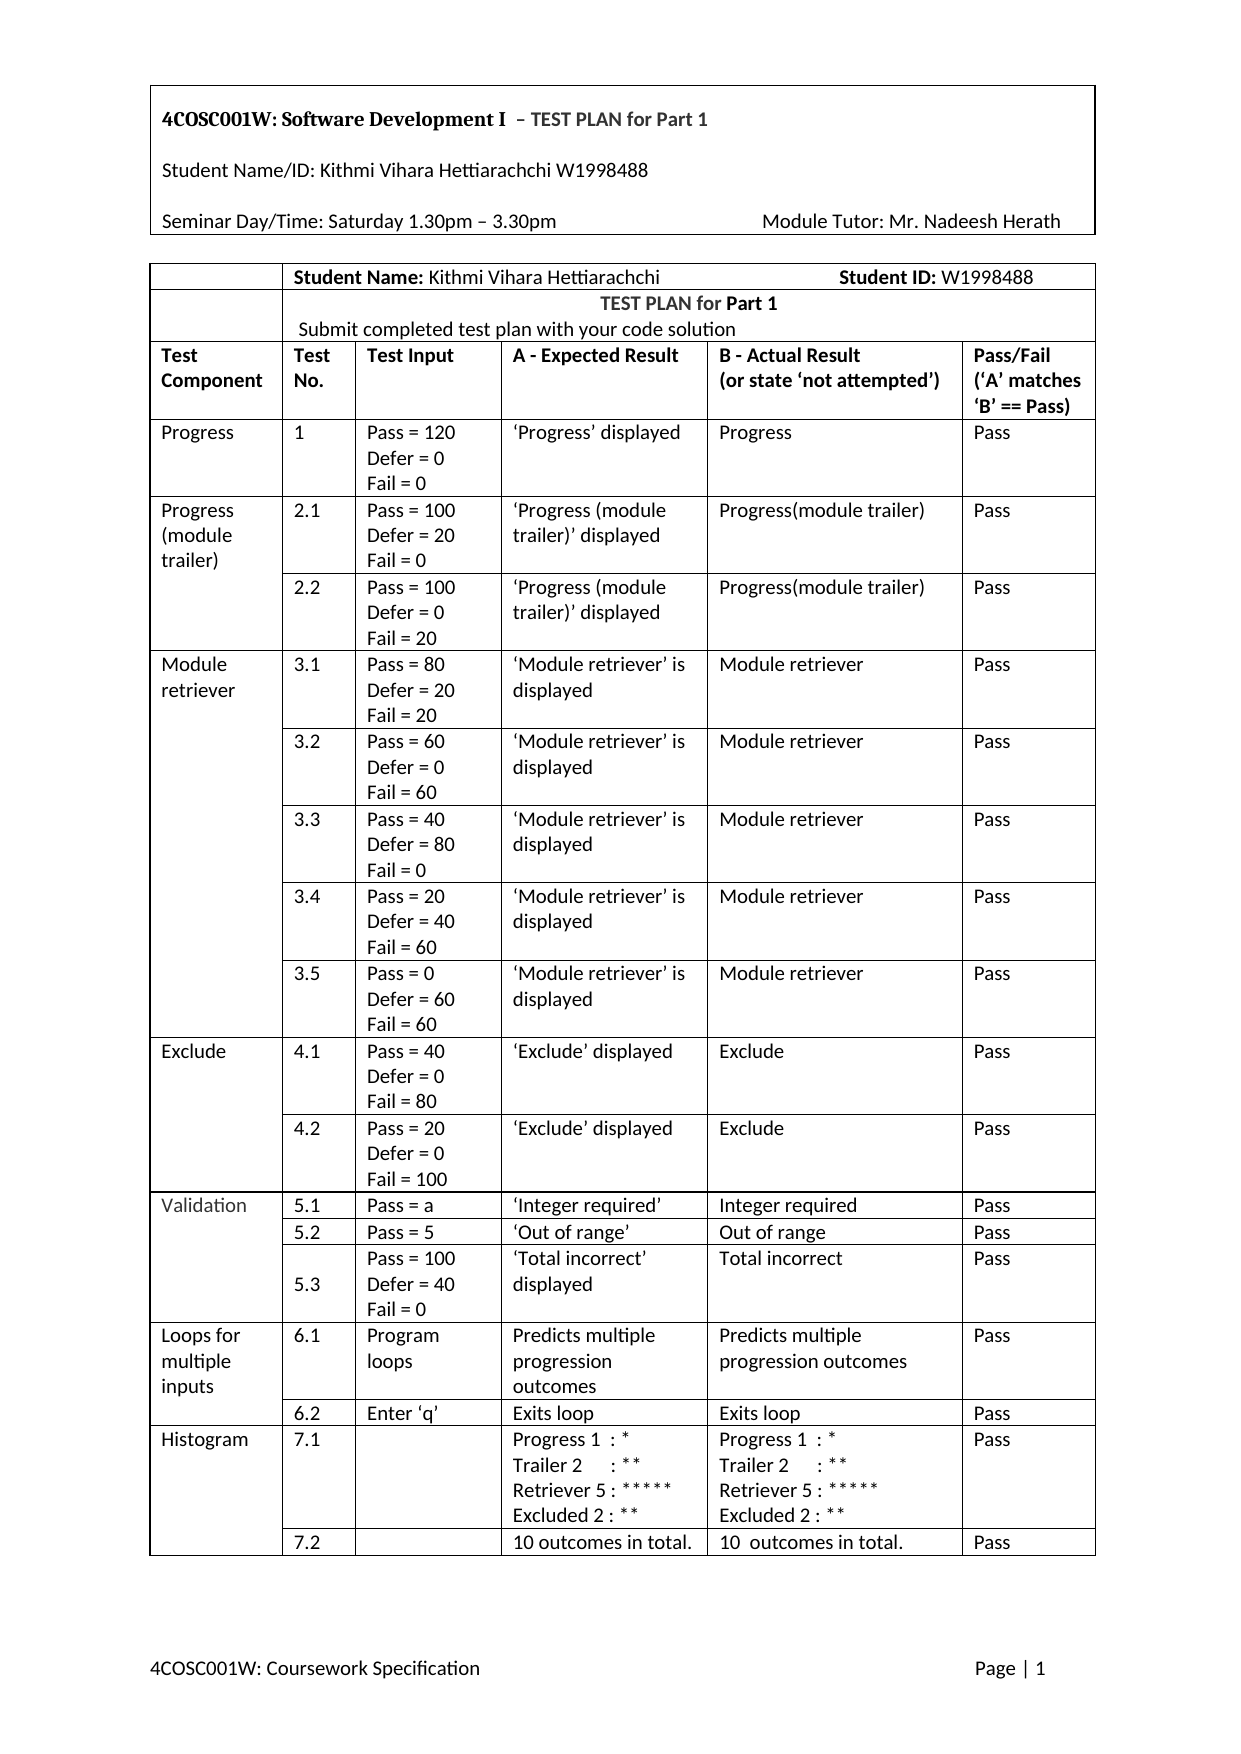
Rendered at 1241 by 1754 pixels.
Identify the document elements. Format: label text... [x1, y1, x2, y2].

table_cell Progress (module trailer) [151, 497, 282, 650]
table_cell Pass = 60 Defer = 0 Fail = 60 [356, 729, 501, 805]
table_cell Test Component [151, 342, 282, 418]
table_cell Validation [151, 1193, 282, 1322]
table_cell Histogram [151, 1426, 282, 1554]
table_cell Pass = 120 Defer = 0 Fail = 0 [356, 420, 501, 496]
table_cell Pass = 20 Defer = 40 Fail = 60 [356, 883, 501, 959]
table_cell 5.2 [283, 1219, 355, 1244]
table_cell ‘Integer required’ [502, 1193, 707, 1218]
table_cell Exclude [708, 1115, 962, 1191]
table_cell 3.1 [283, 651, 355, 728]
table_cell Pass = 100 Defer = 0 Fail = 20 [356, 574, 501, 650]
table_cell Pass [963, 420, 1095, 496]
table_cell Pass [963, 1038, 1095, 1114]
table_cell Pass = 40 Defer = 0 Fail = 80 [356, 1038, 501, 1114]
table_cell Progress 1 : * Trailer 2 : ** Retriever 5 : ***** Excluded 2 : ** [708, 1426, 962, 1528]
table_cell Exclude [708, 1038, 962, 1114]
table_cell Pass [963, 729, 1095, 805]
table_cell Pass [963, 1245, 1095, 1322]
table_cell 5.1 [283, 1193, 355, 1218]
table_cell [356, 1426, 501, 1528]
table_cell ‘Module retriever’ is displayed [502, 651, 707, 728]
table_cell Pass = 5 [356, 1219, 501, 1244]
table_cell 6.1 [283, 1323, 355, 1399]
table_cell Pass/Fail (‘A’ matches ‘B’ == Pass) [963, 342, 1095, 418]
table_cell Pass = 80 Defer = 20 Fail = 20 [356, 651, 501, 728]
table_cell Predicts multiple progression outcomes [708, 1323, 962, 1399]
table_cell 6.2 [283, 1400, 355, 1425]
table_cell Progress 1 : * Trailer 2 : ** Retriever 5 : ***** Excluded 2 : ** [502, 1426, 707, 1528]
table_cell Pass [963, 961, 1095, 1037]
table_cell ‘Module retriever’ is displayed [502, 883, 707, 959]
table_cell Module retriever [708, 806, 962, 882]
table_cell 10 outcomes in total. [502, 1529, 707, 1554]
table_cell Pass = 40 Defer = 80 Fail = 0 [356, 806, 501, 882]
table_cell 2.1 [283, 497, 355, 573]
table_cell Module retriever [708, 961, 962, 1037]
table_cell Pass [963, 1529, 1095, 1554]
table_cell ‘Exclude’ displayed [502, 1115, 707, 1191]
table_cell ‘Module retriever’ is displayed [502, 806, 707, 882]
table_cell Test No. [283, 342, 355, 418]
table_cell [356, 1529, 501, 1554]
table_cell Pass [963, 1323, 1095, 1399]
table_cell ‘Progress’ displayed [502, 420, 707, 496]
table_cell Program loops [356, 1323, 501, 1399]
table_cell Pass [963, 1115, 1095, 1191]
table_cell Pass = 100 Defer = 20 Fail = 0 [356, 497, 501, 573]
table_cell 3.5 [283, 961, 355, 1037]
table_cell Pass [963, 1219, 1095, 1244]
table_cell Progress(module trailer) [708, 574, 962, 650]
table_cell Pass [963, 1193, 1095, 1218]
table_cell Pass = 20 Defer = 0 Fail = 100 [356, 1115, 501, 1191]
table_cell ‘Module retriever’ is displayed [502, 729, 707, 805]
table_cell Pass = 100 Defer = 40 Fail = 0 [356, 1245, 501, 1322]
table_cell 3.4 [283, 883, 355, 959]
table_cell ‘Out of range’ [502, 1219, 707, 1244]
table_cell 10 outcomes in total. [708, 1529, 962, 1554]
table_cell Exits loop [502, 1400, 707, 1425]
table_cell 1 [283, 420, 355, 496]
table_cell Pass = a [356, 1193, 501, 1218]
table_cell ‘Module retriever’ is displayed [502, 961, 707, 1037]
table_cell Exits loop [708, 1400, 962, 1425]
table_cell Pass [963, 883, 1095, 959]
table_cell Module retriever [708, 651, 962, 728]
table_cell ‘Exclude’ displayed [502, 1038, 707, 1114]
table_cell 3.3 [283, 806, 355, 882]
table_cell Module retriever [151, 651, 282, 1037]
table_cell 3.2 [283, 729, 355, 805]
table_cell A - Expected Result [502, 342, 707, 418]
table_cell [151, 290, 282, 341]
table_cell Pass [963, 574, 1095, 650]
table_cell Progress [151, 420, 282, 496]
table_cell Out of range [708, 1219, 962, 1244]
table_cell Module retriever [708, 883, 962, 959]
table_cell Enter ‘q’ [356, 1400, 501, 1425]
table_cell Exclude [151, 1038, 282, 1191]
table_cell Test Input [356, 342, 501, 418]
table_header Student Name: Kithmi Vihara Hettiarachchi Student ID: W1998488 [283, 264, 1095, 289]
table_cell Progress [708, 420, 962, 496]
table_header [151, 264, 282, 289]
table_cell Pass [963, 497, 1095, 573]
table_cell 2.2 [283, 574, 355, 650]
table_cell ‘Total incorrect’ displayed [502, 1245, 707, 1322]
table_cell Progress(module trailer) [708, 497, 962, 573]
table_cell ‘Progress (module trailer)’ displayed [502, 574, 707, 650]
table_header 4COSC001W: Software Development I – TEST PLAN for Part 1 Student Name/ID: Kithmi Vihara Hettiarachchi W1998488 Seminar Day/Time: Saturday 1.30pm – 3.30pm Module Tutor: Mr. Nadeesh Herath [151, 86, 1094, 233]
table_cell ‘Progress (module trailer)’ displayed [502, 497, 707, 573]
table_cell 4.2 [283, 1115, 355, 1191]
table_cell Predicts multiple progression outcomes [502, 1323, 707, 1399]
table_cell Total incorrect [708, 1245, 962, 1322]
table_cell 7.2 [283, 1529, 355, 1554]
table_cell Integer required [708, 1193, 962, 1218]
table_cell Pass [963, 806, 1095, 882]
table_cell Pass [963, 651, 1095, 728]
table_cell TEST PLAN for Part 1 Submit completed test plan with your code solution [283, 290, 1095, 341]
table_cell Pass = 0 Defer = 60 Fail = 60 [356, 961, 501, 1037]
table_cell Pass [963, 1426, 1095, 1528]
table_cell 5.3 [283, 1245, 355, 1322]
table_cell Pass [963, 1400, 1095, 1425]
table_cell Loops for multiple inputs [151, 1323, 282, 1425]
table_cell B - Actual Result (or state ‘not attempted’) [708, 342, 962, 418]
table_cell 7.1 [283, 1426, 355, 1528]
table_cell 4.1 [283, 1038, 355, 1114]
table_cell Module retriever [708, 729, 962, 805]
